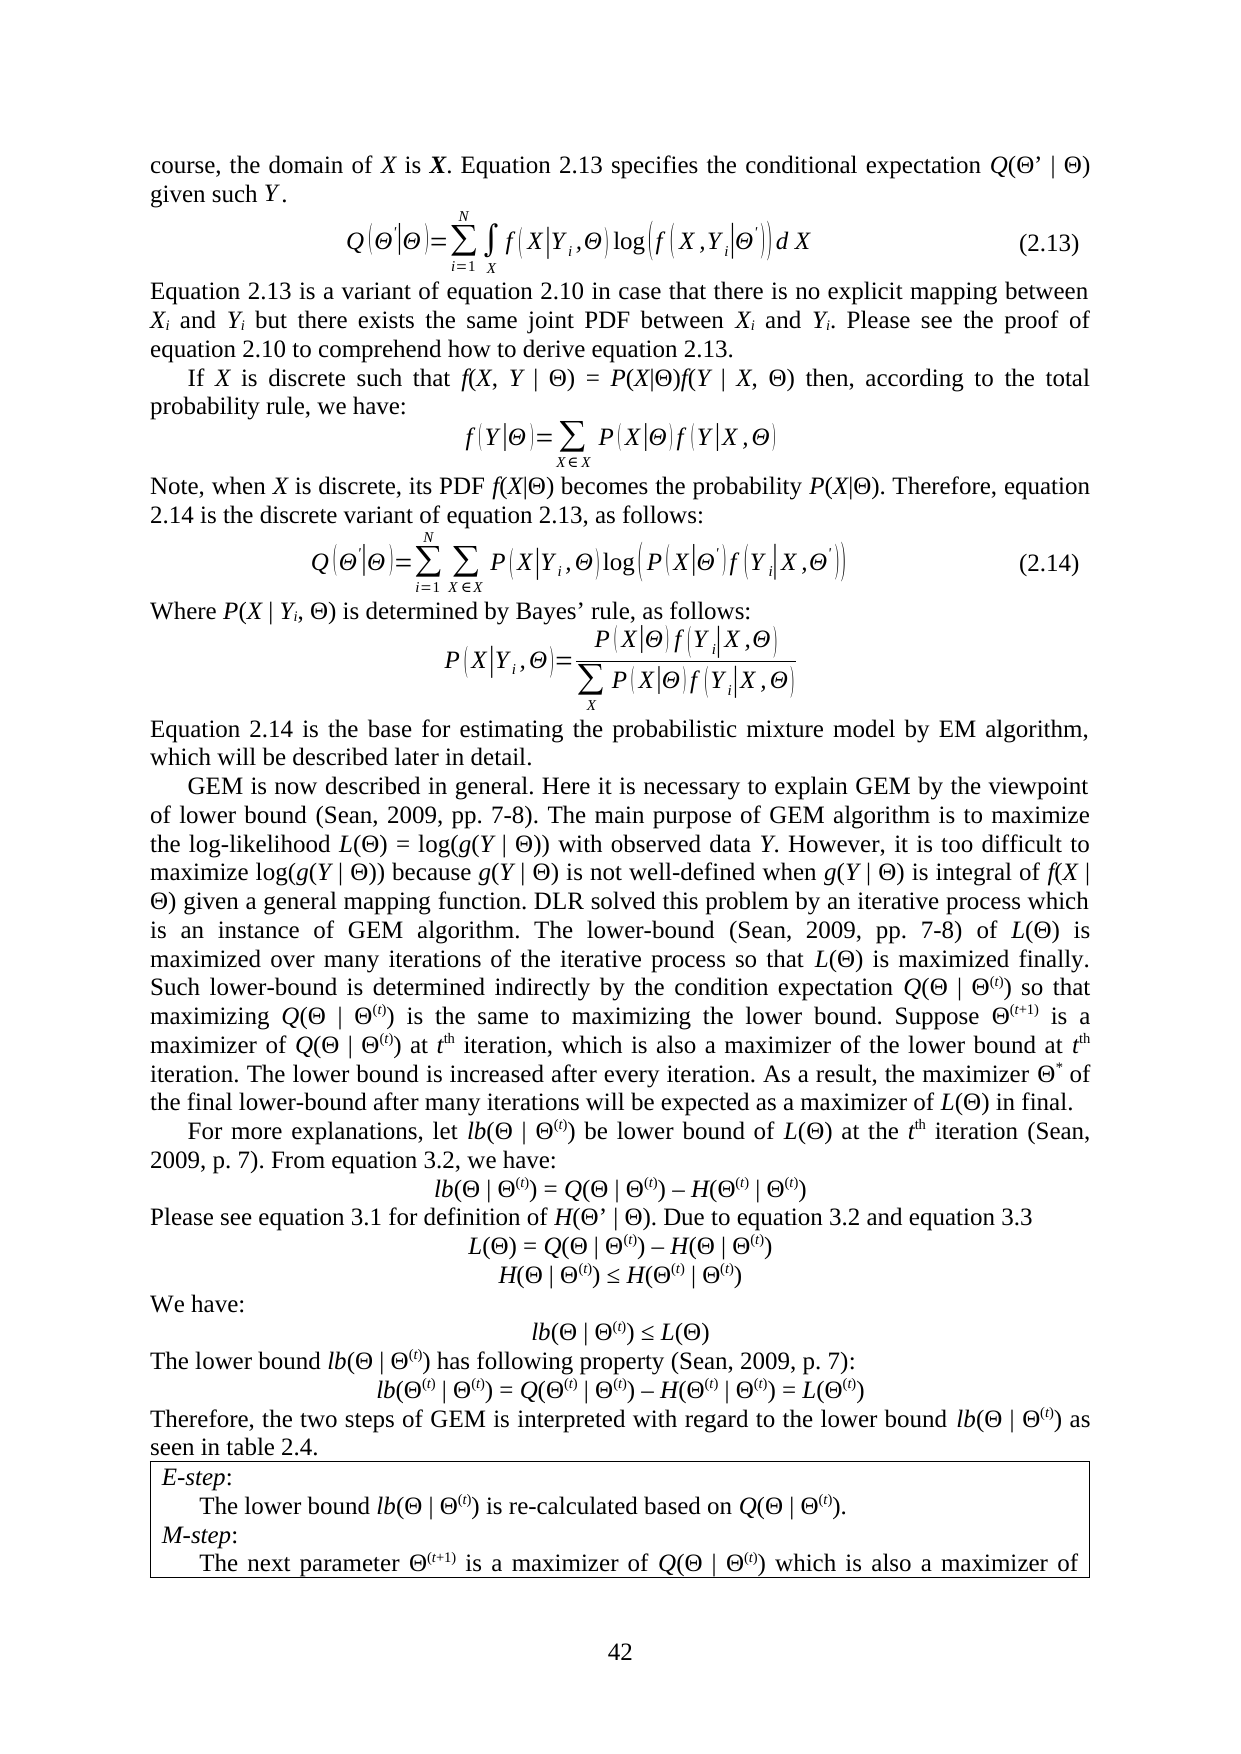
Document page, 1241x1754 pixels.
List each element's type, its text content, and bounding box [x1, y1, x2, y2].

text H(Θ | Θ(t)) ≤ H(Θ(t) | Θ(t)) [150, 1260, 1090, 1289]
text Where P(X | Yi, Θ) is determined by Bayes’ rule, as follows: [150, 596, 1090, 624]
text lb(Θ(t) | Θ(t)) = Q(Θ(t) | Θ(t)) – H(Θ(t) | Θ(t)) = L(Θ(t)) [150, 1375, 1090, 1404]
text Equation 2.13 is a variant of equation 2.10 in case that there is no explicit mapping between Xi and Yi but there exists the same joint PDF between Xi and Yi. Please see the proof of equation 2.10 to comprehend how to derive equation 2.13. [150, 276, 1090, 363]
text L(Θ) = Q(Θ | Θ(t)) – H(Θ | Θ(t)) [150, 1231, 1090, 1260]
text The lower bound lb(Θ | Θ(t)) has following property : [150, 1346, 1090, 1375]
text lb(Θ | Θ(t)) ≤ L(Θ) [150, 1317, 1090, 1346]
text Equation 2.14 is the base for estimating the probabilistic mixture model by EM algorithm, which will be described later in detail. [150, 714, 1090, 771]
text For more explanations, let lb(Θ | Θ(t)) be lower bound of L(Θ) at the tth iteration . From equation 3.2, we have: [150, 1116, 1090, 1174]
table_header (2.13) [1008, 208, 1091, 276]
table_header (2.14) [1008, 529, 1091, 596]
text Please see equation 3.1 for definition of H(Θ’ | Θ). Due to equation 3.2 and equation 3.3 [150, 1202, 1090, 1231]
text If X is discrete such that f(X, Y | Θ) = P(X|Θ)f(Y | X, Θ) then, according to the total probability rule, we have: [150, 363, 1090, 420]
text Therefore, the two steps of GEM is interpreted with regard to the lower bound lb(Θ | Θ(t)) as seen in table 2.4. [150, 1404, 1090, 1461]
text Note, when X is discrete, its PDF f(X|Θ) becomes the probability P(X|Θ). Therefore, equation 2.14 is the discrete variant of equation 2.13, as follows: [150, 471, 1090, 528]
text We have: [150, 1289, 1090, 1317]
text lb(Θ | Θ(t)) = Q(Θ | Θ(t)) – H(Θ(t) | Θ(t)) [150, 1174, 1090, 1202]
table_header [150, 208, 1007, 276]
table_header [150, 529, 1007, 596]
text GEM is now described in general. Here it is necessary to explain GEM by the viewpoint of lower bound . The main purpose of GEM algorithm is to maximize the log-likelihood L(Θ) = log(g(Y | Θ)) with observed data Y. However, it is too difficult to maximize log(g(Y | Θ)) because g(Y | Θ) is not well-defined when g(Y | Θ) is integral of f(X | Θ) given a general mapping function. DLR solved this problem by an iterative process which is an instance of GEM algorithm. The lower-bound of L(Θ) is maximized over many iterations of the iterative process so that L(Θ) is maximized finally. Such lower-bound is determined indirectly by the condition expectation Q(Θ | Θ(t)) so that maximizing Q(Θ | Θ(t)) is the same to maximizing the lower bound. Suppose Θ(t+1) is a maximizer of Q(Θ | Θ(t)) at tth iteration, which is also a maximizer of the lower bound at tth iteration. The lower bound is increased after every iteration. As a result, the maximizer Θ* of the final lower-bound after many iterations will be expected as a maximizer of L(Θ) in final. [150, 771, 1090, 1116]
